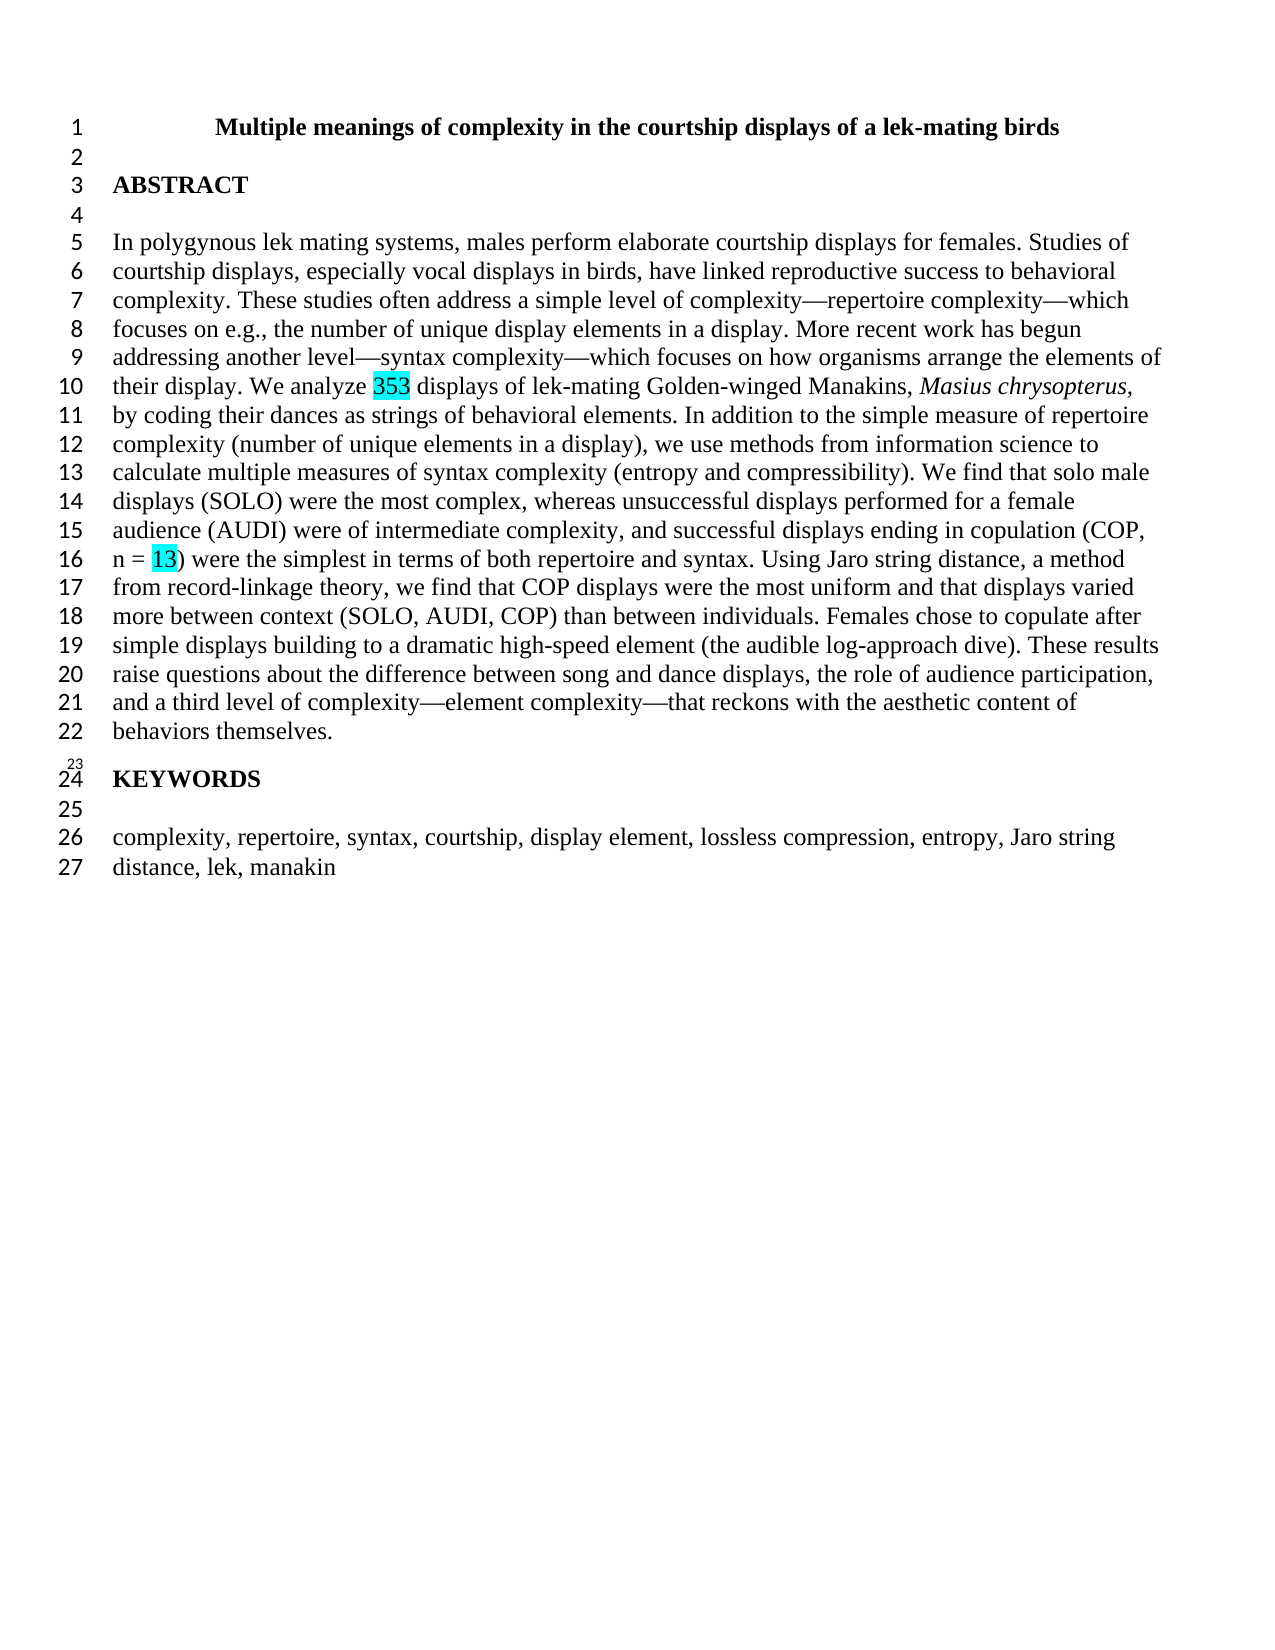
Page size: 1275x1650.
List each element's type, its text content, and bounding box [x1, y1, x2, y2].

text KEYWORDS [112, 764, 1162, 793]
text Multiple meanings of complexity in the courtship displays of a lek-mating birds [112, 112, 1162, 141]
text complexity, repertoire, syntax, courtship, display element, lossless compression, entropy, Jaro string distance, lek, manakin [112, 822, 1162, 882]
text In polygynous lek mating systems, males perform elaborate courtship displays for females. Studies of courtship displays, especially vocal displays in birds, have linked reproductive success to behavioral complexity. These studies often address a simple level of complexity—repertoire complexity—which focuses on e.g., the number of unique display elements in a display. More recent work has begun addressing another level—syntax complexity—which focuses on how organisms arrange the elements of their display. We analyze 353 displays of lek-mating Golden-winged Manakins, Masius chrysopterus, by coding their dances as strings of behavioral elements. In addition to the simple measure of repertoire complexity (number of unique elements in a display), we use methods from information science to calculate multiple measures of syntax complexity (entropy and compressibility). We find that solo male displays (SOLO) were the most complex, whereas unsuccessful displays performed for a female audience (AUDI) were of intermediate complexity, and successful displays ending in copulation (COP, n = 13) were the simplest in terms of both repertoire and syntax. Using Jaro string distance, a method from record-linkage theory, we find that COP displays were the most uniform and that displays varied more between context (SOLO, AUDI, COP) than between individuals. Females chose to copulate after simple displays building to a dramatic high-speed element (the audible log-approach dive). These results raise questions about the difference between song and dance displays, the role of audience participation, and a third level of complexity—element complexity—that reckons with the aesthetic content of behaviors themselves. [112, 227, 1162, 745]
text ABSTRACT [112, 170, 1162, 199]
